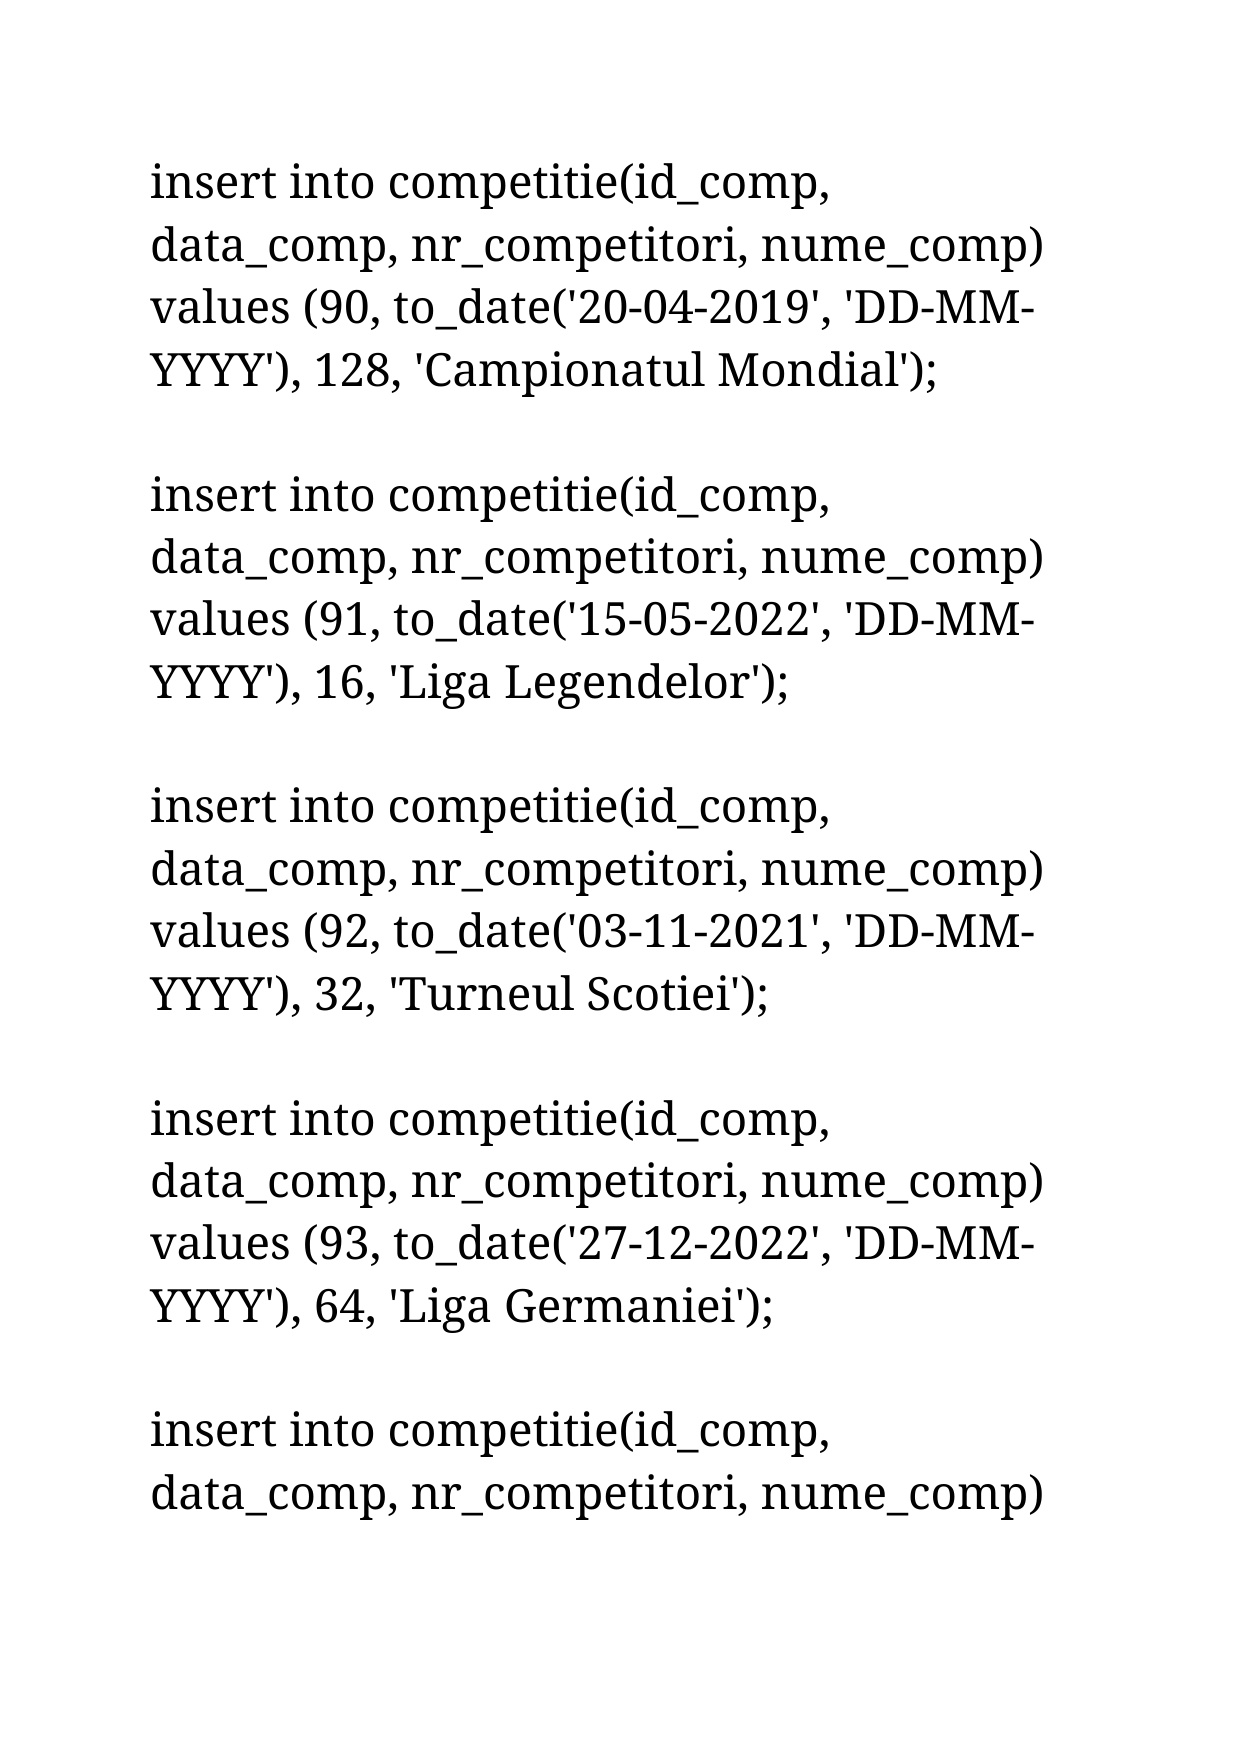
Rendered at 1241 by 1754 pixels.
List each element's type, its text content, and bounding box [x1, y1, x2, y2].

text values (90, to_date('20-04-2019', 'DD-MM-YYYY'), 128, 'Campionatul Mondial'); [150, 275, 1090, 399]
text insert into competitie(id_comp, data_comp, nr_competitori, nume_comp) [150, 1086, 1090, 1211]
text insert into competitie(id_comp, data_comp, nr_competitori, nume_comp) [150, 462, 1090, 587]
text insert into competitie(id_comp, data_comp, nr_competitori, nume_comp) [150, 150, 1090, 275]
text insert into competitie(id_comp, data_comp, nr_competitori, nume_comp) [150, 774, 1090, 899]
text values (93, to_date('27-12-2022', 'DD-MM-YYYY'), 64, 'Liga Germaniei'); [150, 1211, 1090, 1336]
text values (92, to_date('03-11-2021', 'DD-MM-YYYY'), 32, 'Turneul Scotiei'); [150, 899, 1090, 1023]
text insert into competitie(id_comp, data_comp, nr_competitori, nume_comp) [150, 1398, 1090, 1523]
text values (91, to_date('15-05-2022', 'DD-MM-YYYY'), 16, 'Liga Legendelor'); [150, 587, 1090, 712]
